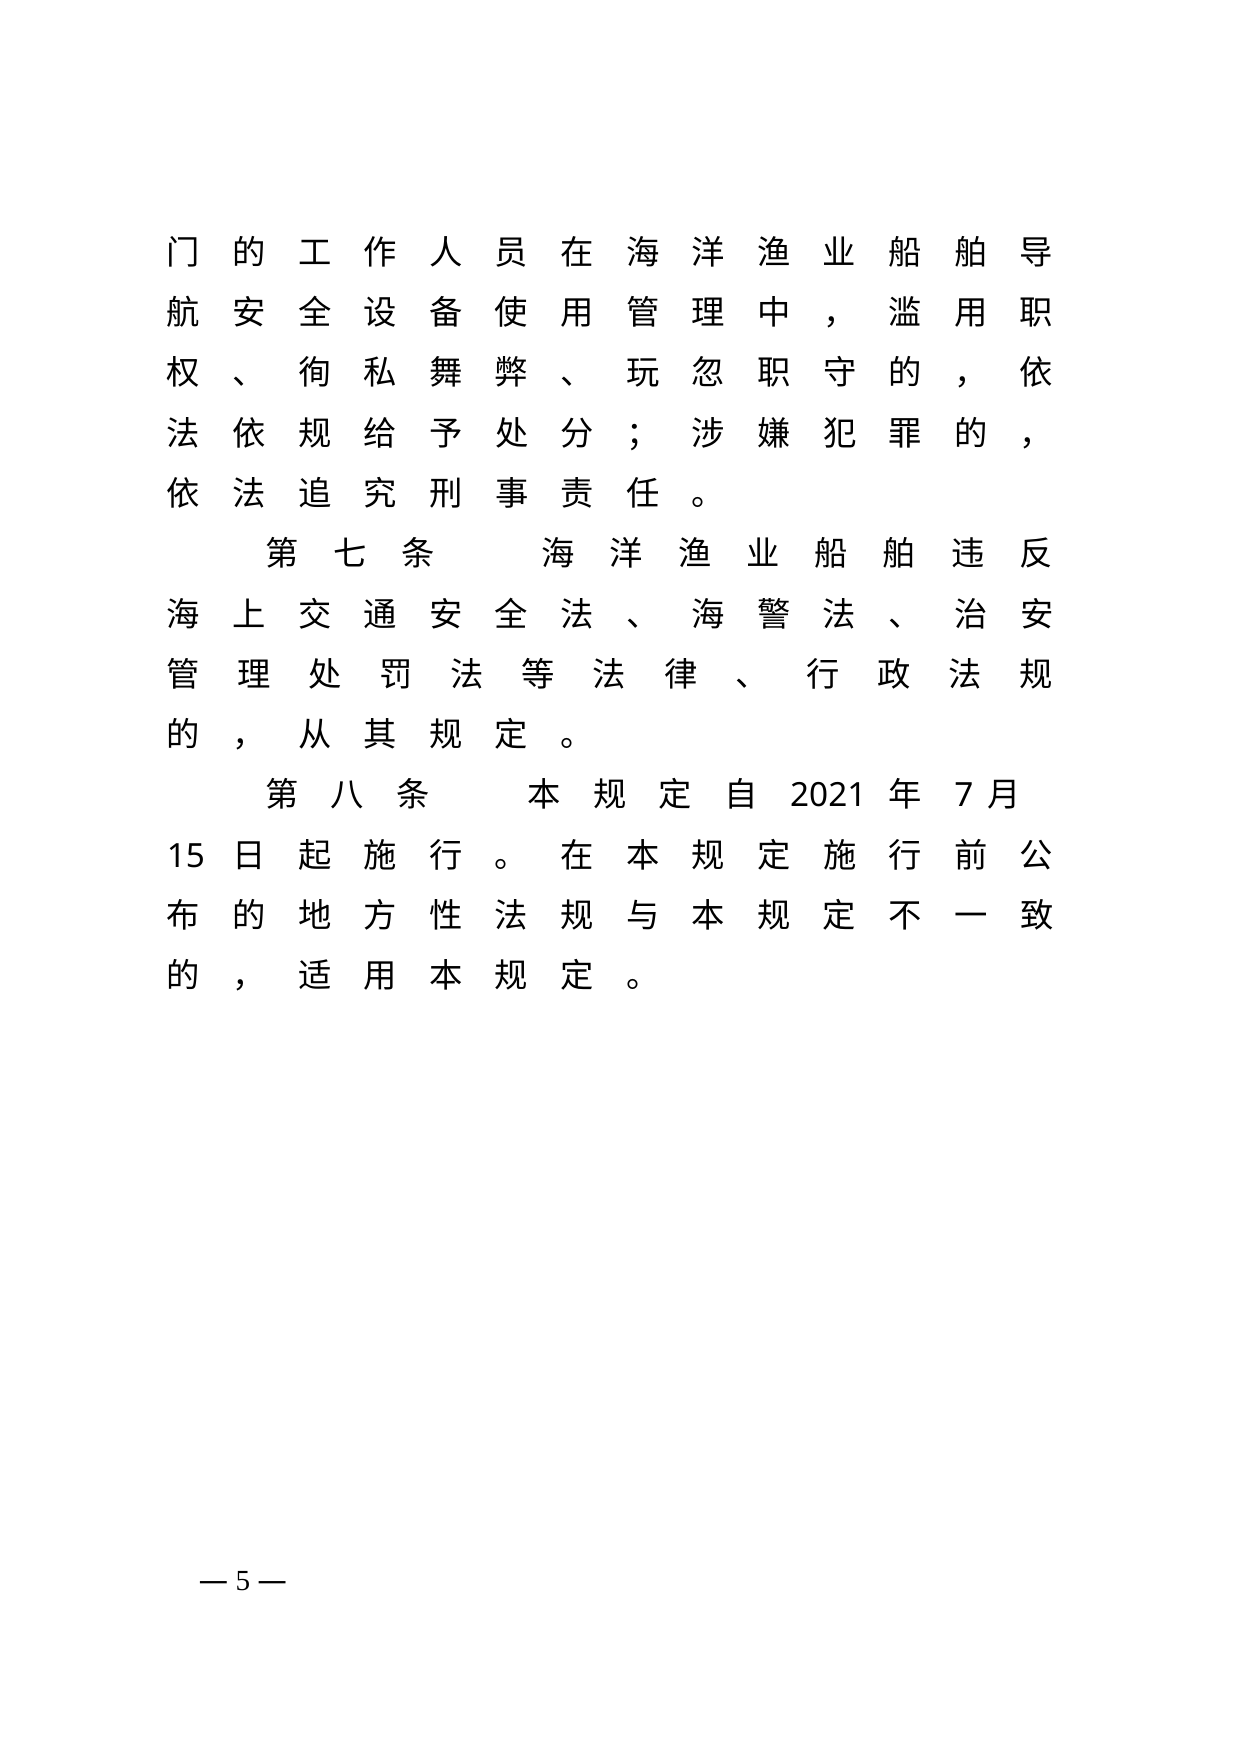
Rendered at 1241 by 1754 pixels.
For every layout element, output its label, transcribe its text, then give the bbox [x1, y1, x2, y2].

text 第七条 海洋渔业船舶违反海上交通安全法、海警法、治安管理处罚法等法律、行政法规的，从其规定。 [167, 521, 1085, 762]
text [167, 219, 1085, 521]
text 第八条 本规定自2021年7月15日起施行。在本规定施行前公布的地方性法规与本规定不一致的，适用本规定。 [167, 762, 1085, 1003]
